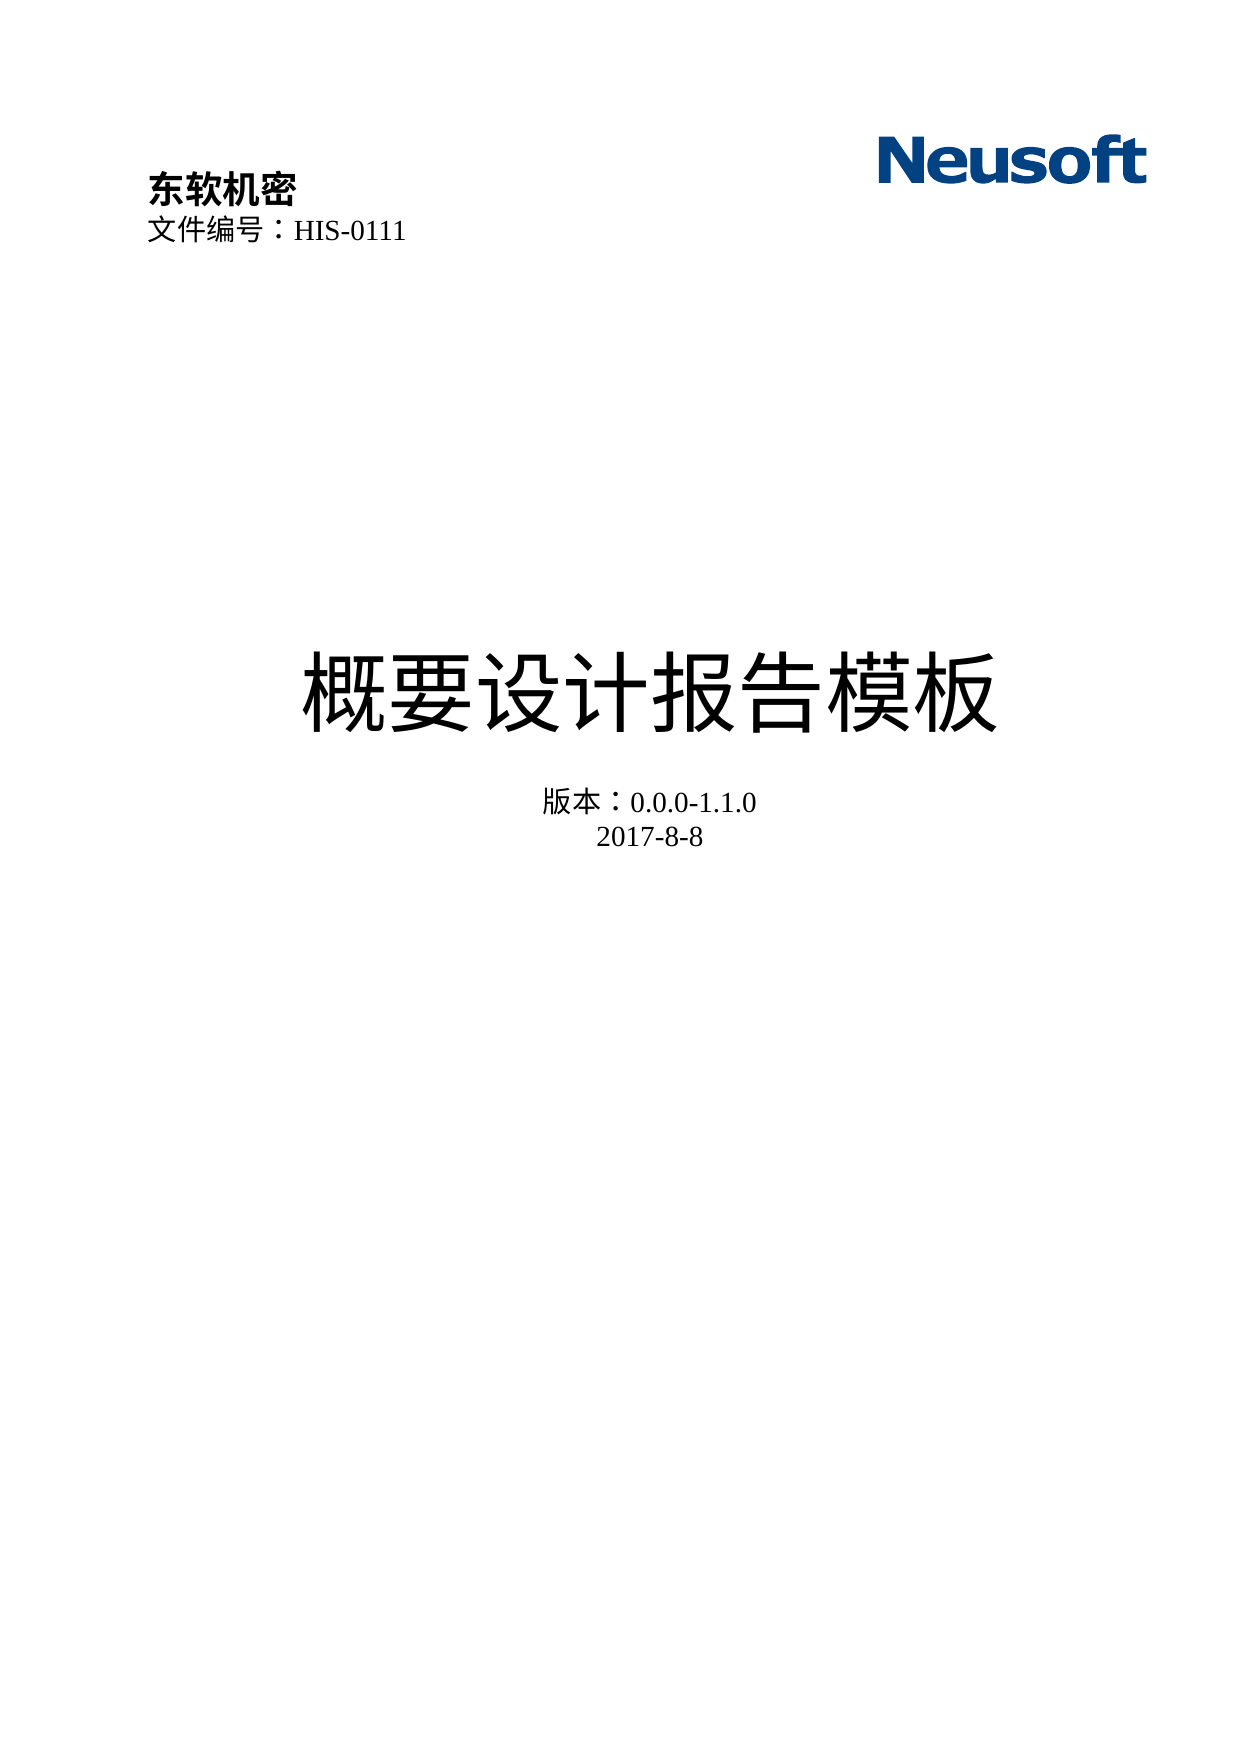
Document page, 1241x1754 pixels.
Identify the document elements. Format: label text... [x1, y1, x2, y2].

text 2017-8-8 [148, 819, 1152, 853]
text 版本：0.0.0-1.1.0 [148, 785, 1152, 819]
text 东软机密 [148, 169, 1152, 213]
text 文件编号：HIS-0111 [148, 213, 1152, 247]
text 概要设计报告模板 [148, 644, 1152, 746]
